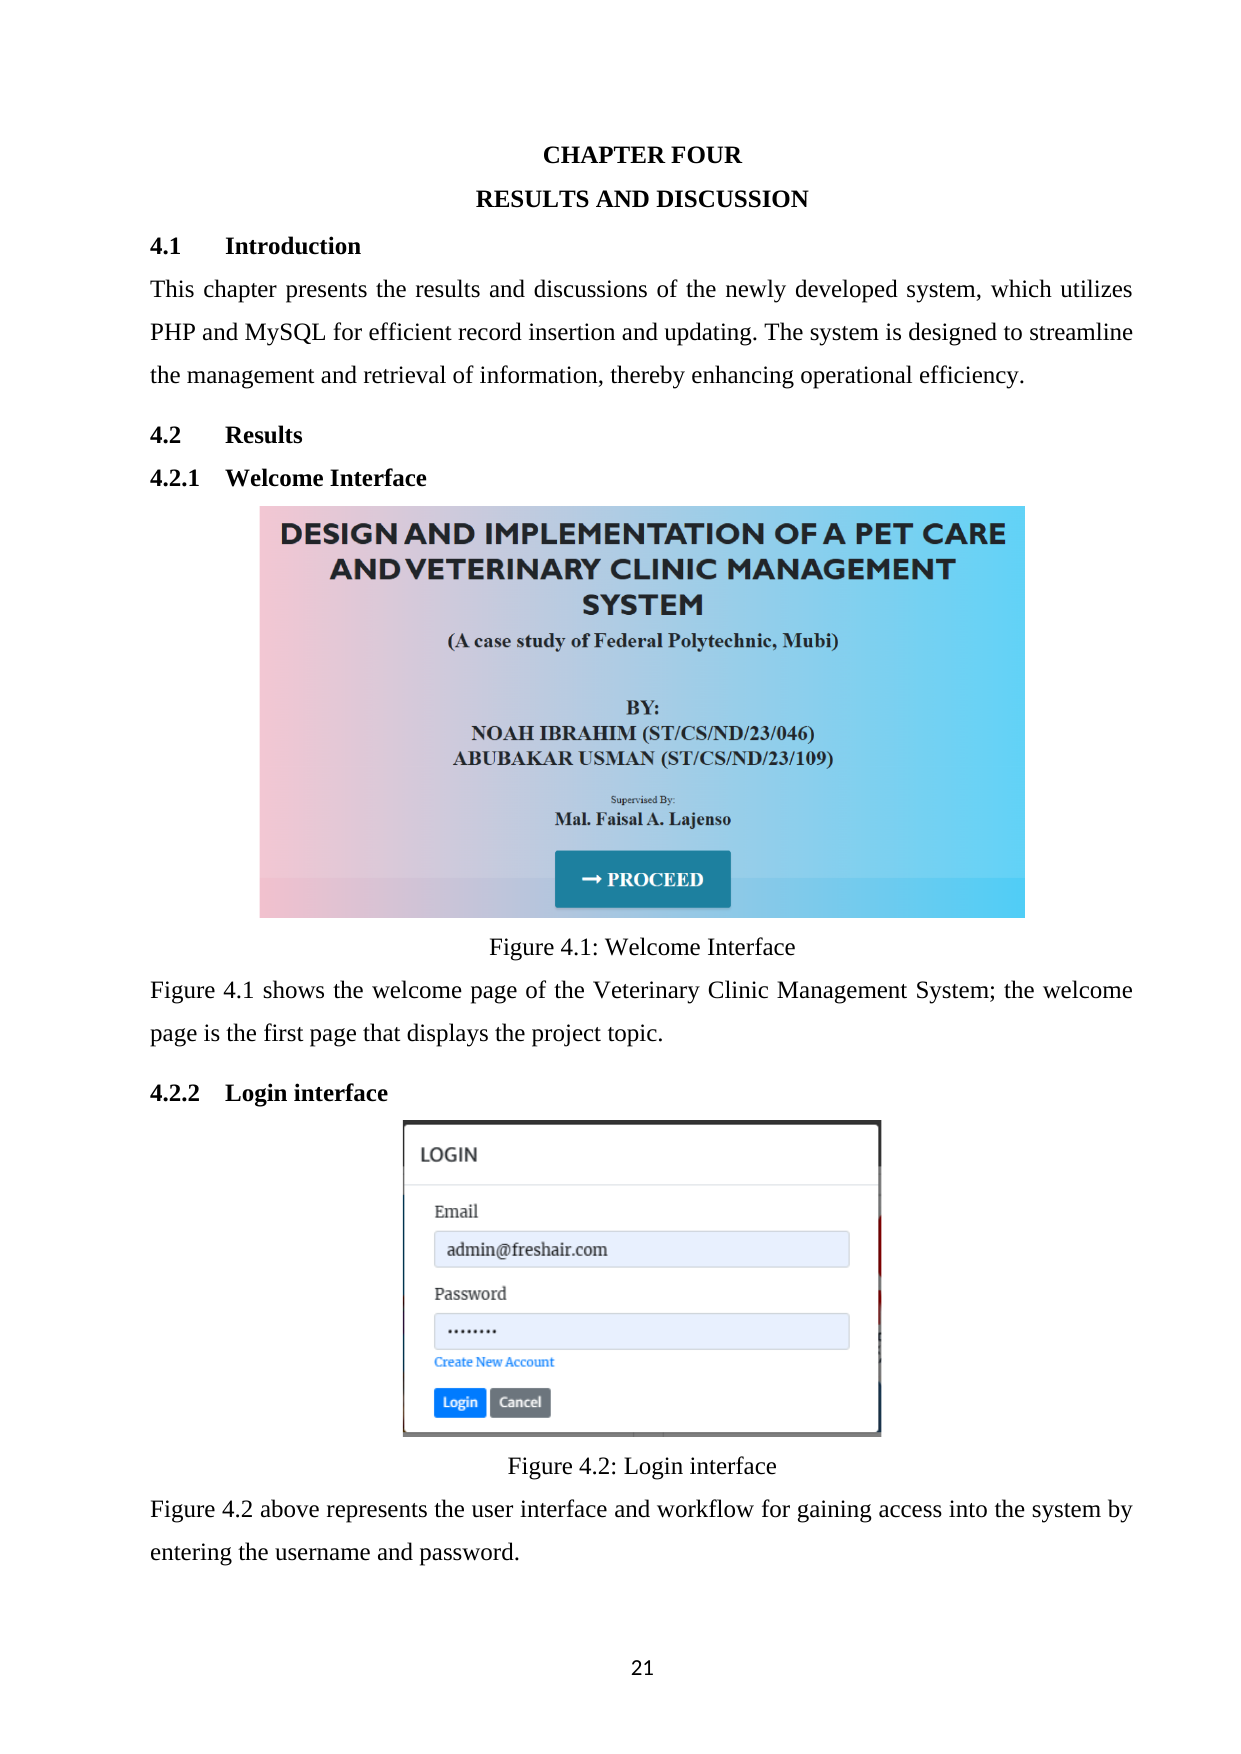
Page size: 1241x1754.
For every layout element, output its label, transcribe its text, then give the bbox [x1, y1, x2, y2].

subtitle CHAPTER FOUR [150, 141, 1134, 169]
subtitle 4.1 Introduction [150, 231, 1134, 260]
subtitle 4.2 Results [150, 420, 1134, 449]
text This chapter presents the results and discussions of the newly developed system, which utilizes PHP and MySQL for efficient record insertion and updating. The system is designed to streamline the management and retrieval of information, thereby enhancing operational efficiency. [150, 274, 1134, 389]
subtitle RESULTS AND DISCUSSION [150, 184, 1134, 212]
text 4.2.2 Login interface [150, 1078, 1134, 1106]
text Figure 4.2 above represents the user interface and workflow for gaining access into the system by entering the username and password. [150, 1494, 1134, 1566]
text Figure 4.1 shows the welcome page of the Veterinary Clinic Management System; the welcome page is the first page that displays the project topic. [150, 975, 1134, 1047]
picture [402, 1120, 882, 1437]
picture [259, 506, 1025, 918]
text Figure 4.1: Welcome Interface [150, 932, 1134, 960]
text Figure 4.2: Login interface [150, 1451, 1134, 1479]
text 4.2.1 Welcome Interface [150, 463, 1134, 492]
